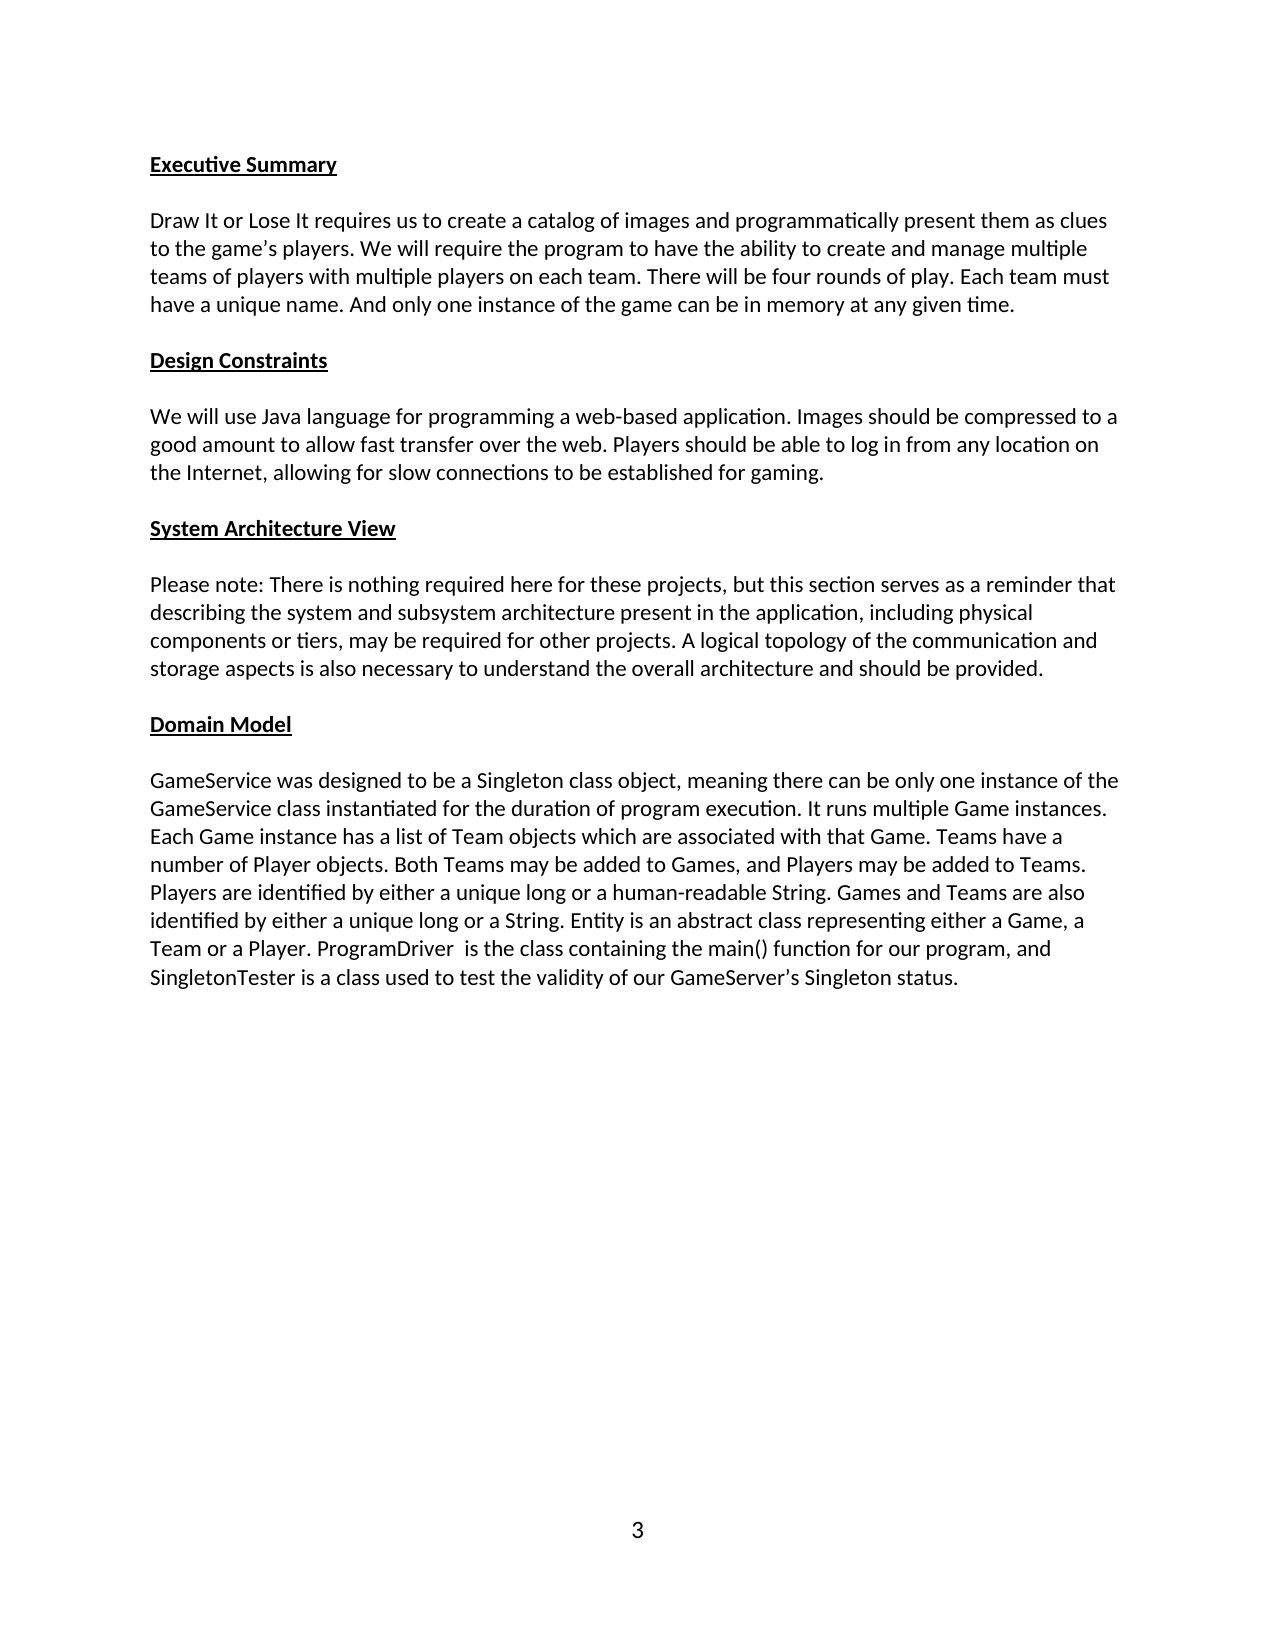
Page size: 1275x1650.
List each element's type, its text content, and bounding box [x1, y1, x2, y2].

subtitle System Architecture View [150, 514, 1125, 542]
text Draw It or Lose It requires us to create a catalog of images and programmatically present them as clues to the game’s players. We will require the program to have the ability to create and manage multiple teams of players with multiple players on each team. There will be four rounds of play. Each team must have a unique name. And only one instance of the game can be in memory at any given time. [150, 206, 1125, 318]
subtitle Domain Model [150, 710, 1125, 738]
text Please note: There is nothing required here for these projects, but this section serves as a reminder that describing the system and subsystem architecture present in the application, including physical components or tiers, may be required for other projects. A logical topology of the communication and storage aspects is also necessary to understand the overall architecture and should be provided. [150, 570, 1125, 682]
subtitle Executive Summary [150, 150, 1125, 178]
text We will use Java language for programming a web-based application. Images should be compressed to a good amount to allow fast transfer over the web. Players should be able to log in from any location on the Internet, allowing for slow connections to be established for gaming. [150, 402, 1125, 486]
subtitle Design Constraints [150, 346, 1125, 374]
text GameService was designed to be a Singleton class object, meaning there can be only one instance of the GameService class instantiated for the duration of program execution. It runs multiple Game instances. Each Game instance has a list of Team objects which are associated with that Game. Teams have a number of Player objects. Both Teams may be added to Games, and Players may be added to Teams. Players are identified by either a unique long or a human-readable String. Games and Teams are also identified by either a unique long or a String. Entity is an abstract class representing either a Game, a Team or a Player. ProgramDriver is the class containing the main() function for our program, and SingletonTester is a class used to test the validity of our GameServer’s Singleton status. [150, 766, 1125, 991]
